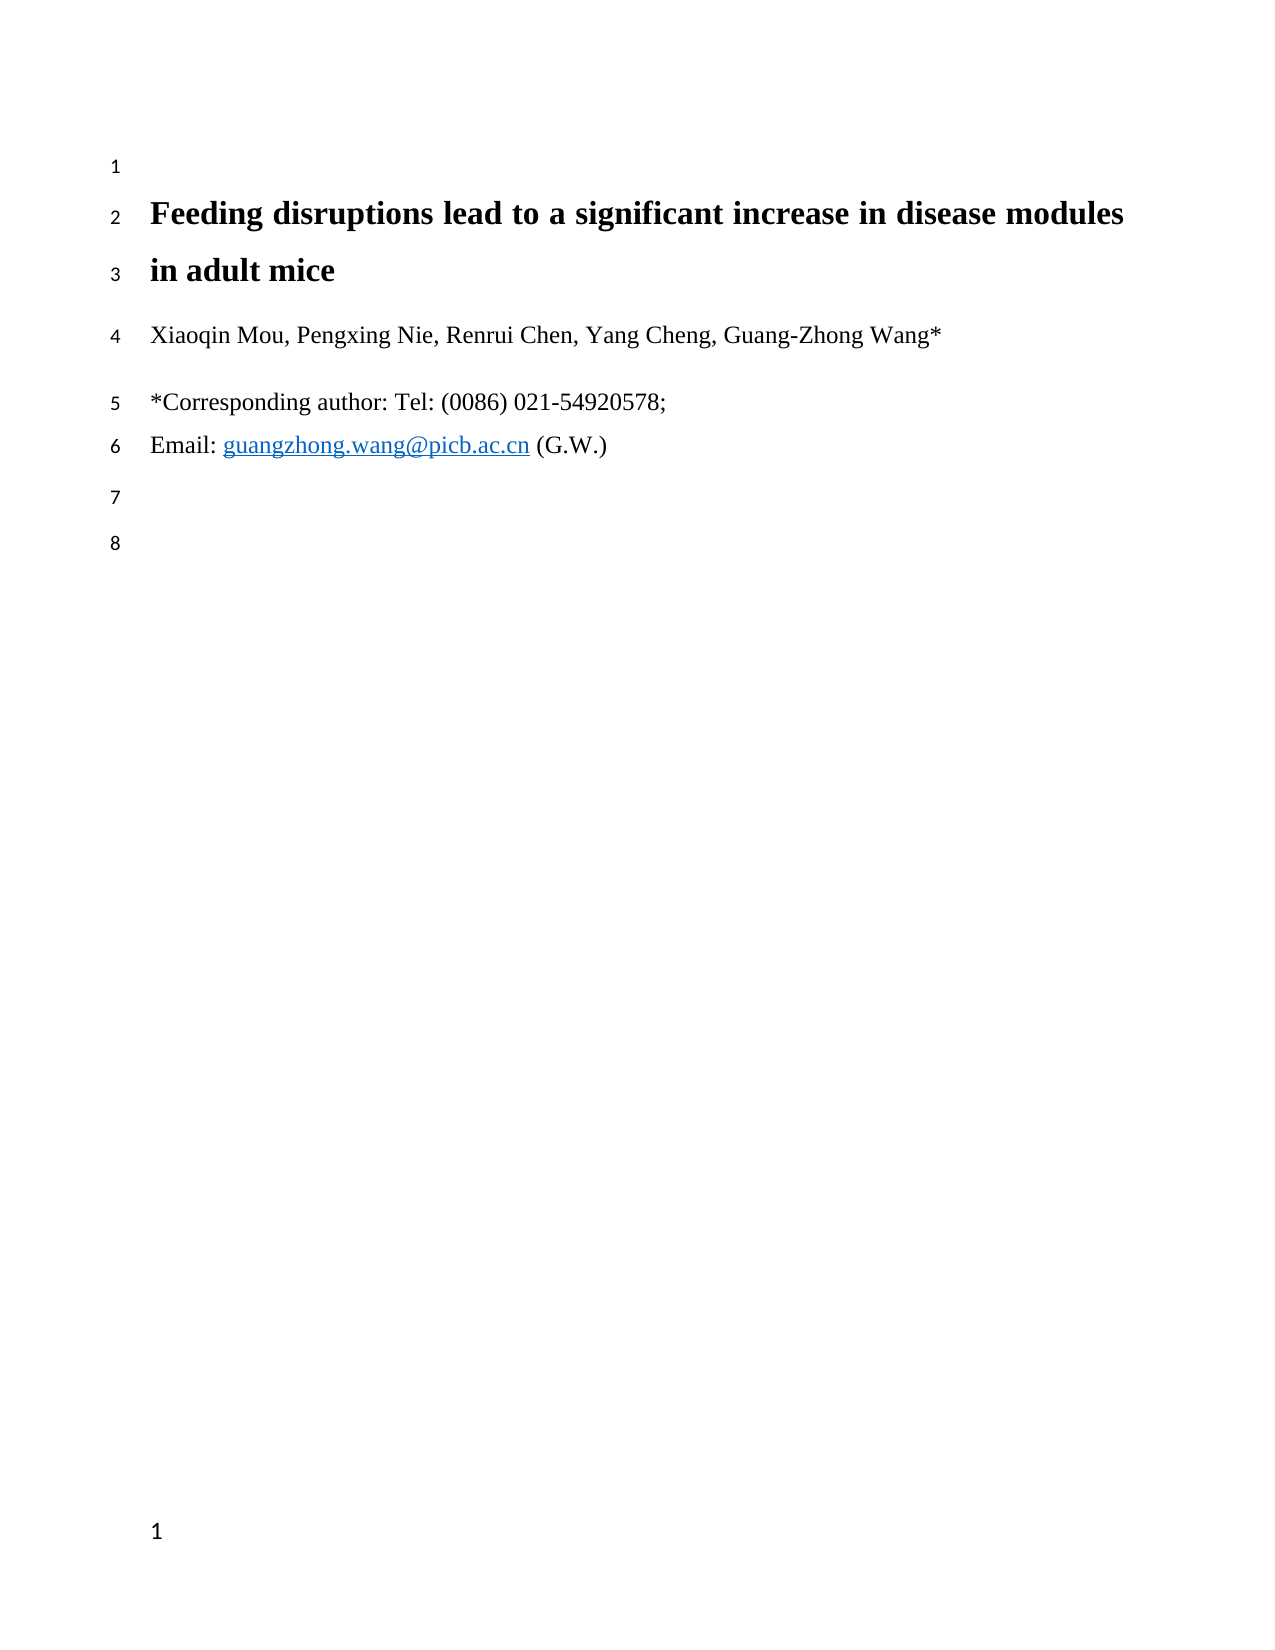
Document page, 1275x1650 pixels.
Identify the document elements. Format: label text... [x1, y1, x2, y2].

text Feeding disruptions lead to a significant increase in disease modules in adult mice [150, 193, 1125, 289]
text Xiaoqin Mou, Pengxing Nie, Renrui Chen, Yang Cheng, Guang-Zhong Wang* [150, 321, 1125, 349]
text Email: guangzhong.wang@picb.ac.cn (G.W.) [150, 430, 1125, 459]
text *Corresponding author: Tel: (0086) 021-54920578; [150, 387, 1125, 416]
